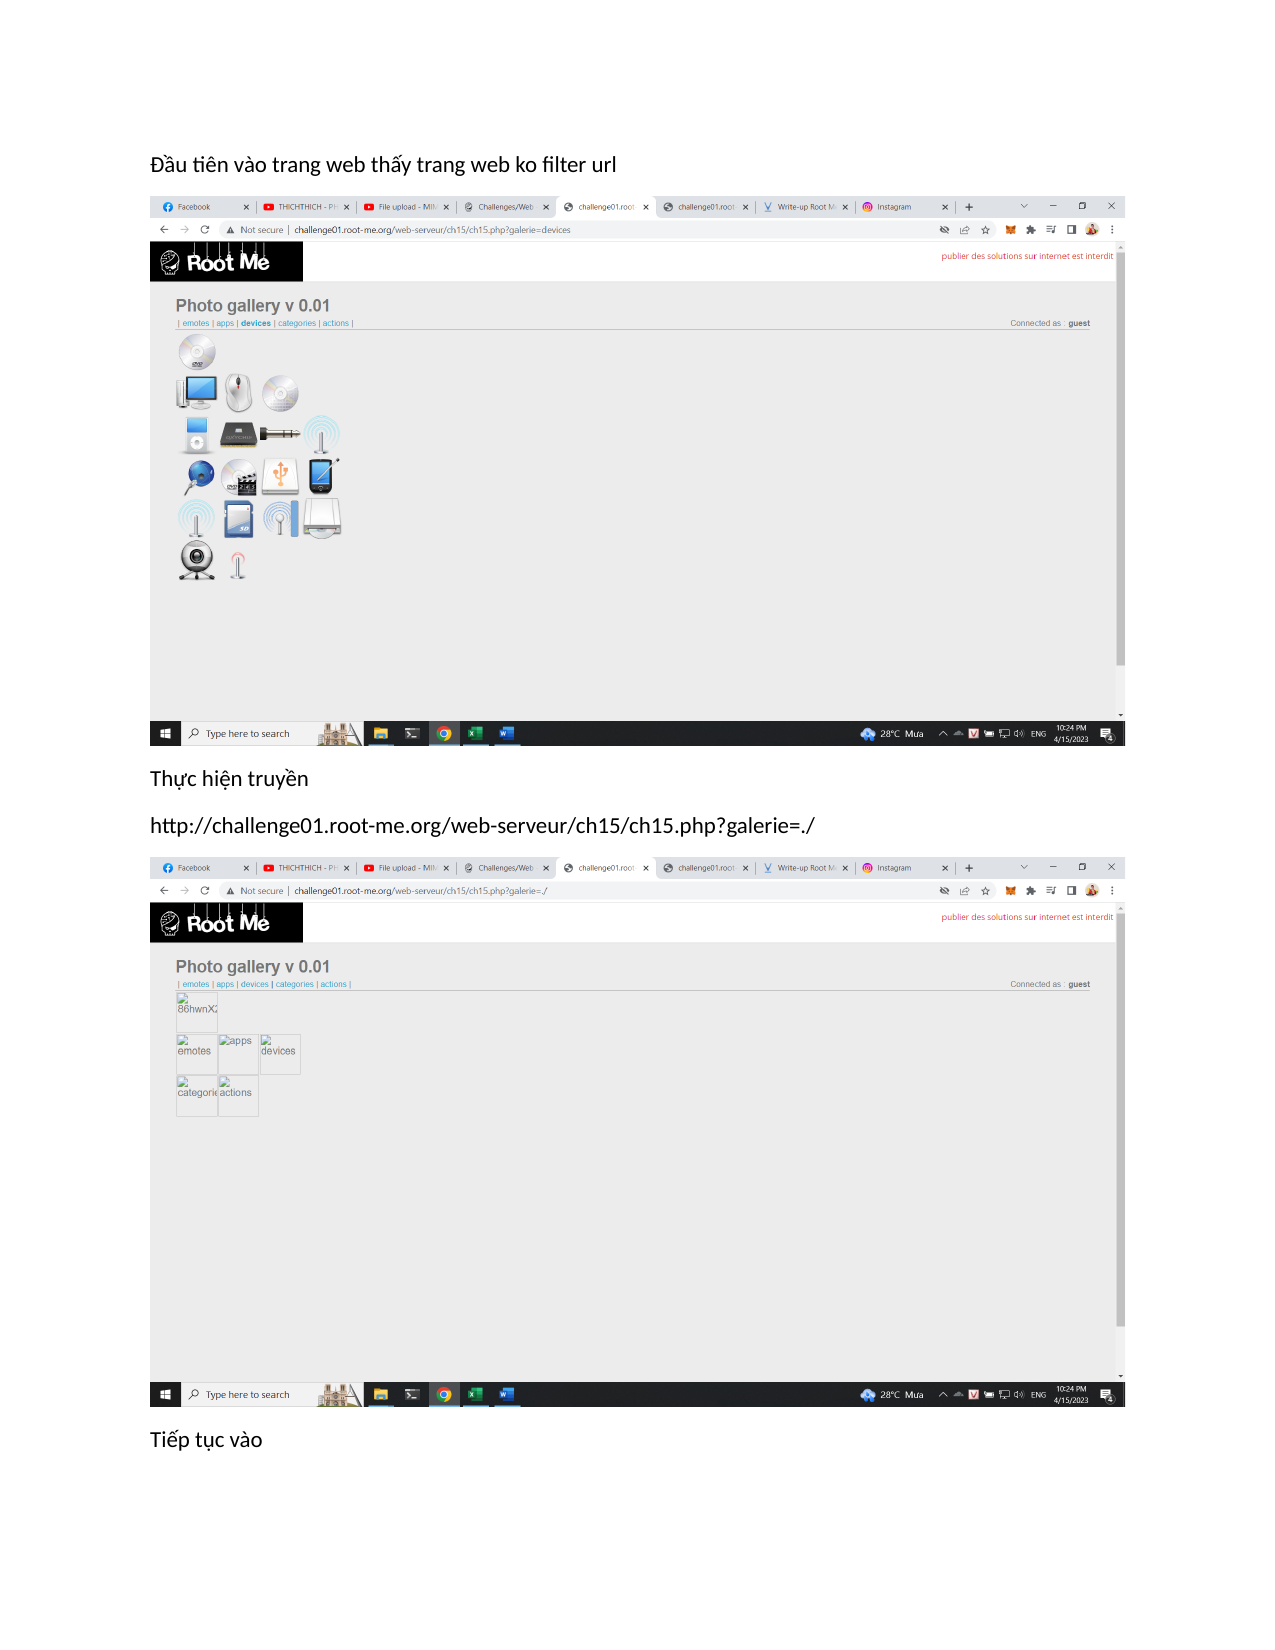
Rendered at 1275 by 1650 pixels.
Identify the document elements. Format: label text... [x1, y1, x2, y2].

text Thực hiện truyền [150, 764, 1125, 792]
text Tiếp tục vào [150, 1425, 1125, 1453]
picture [150, 196, 1125, 746]
text http://challenge01.root-me.org/web-serveur/ch15/ch15.php?galerie=./ [150, 811, 1125, 839]
text Đầu tiên vào trang web thấy trang web ko filter url [150, 150, 1125, 178]
picture [150, 857, 1125, 1407]
